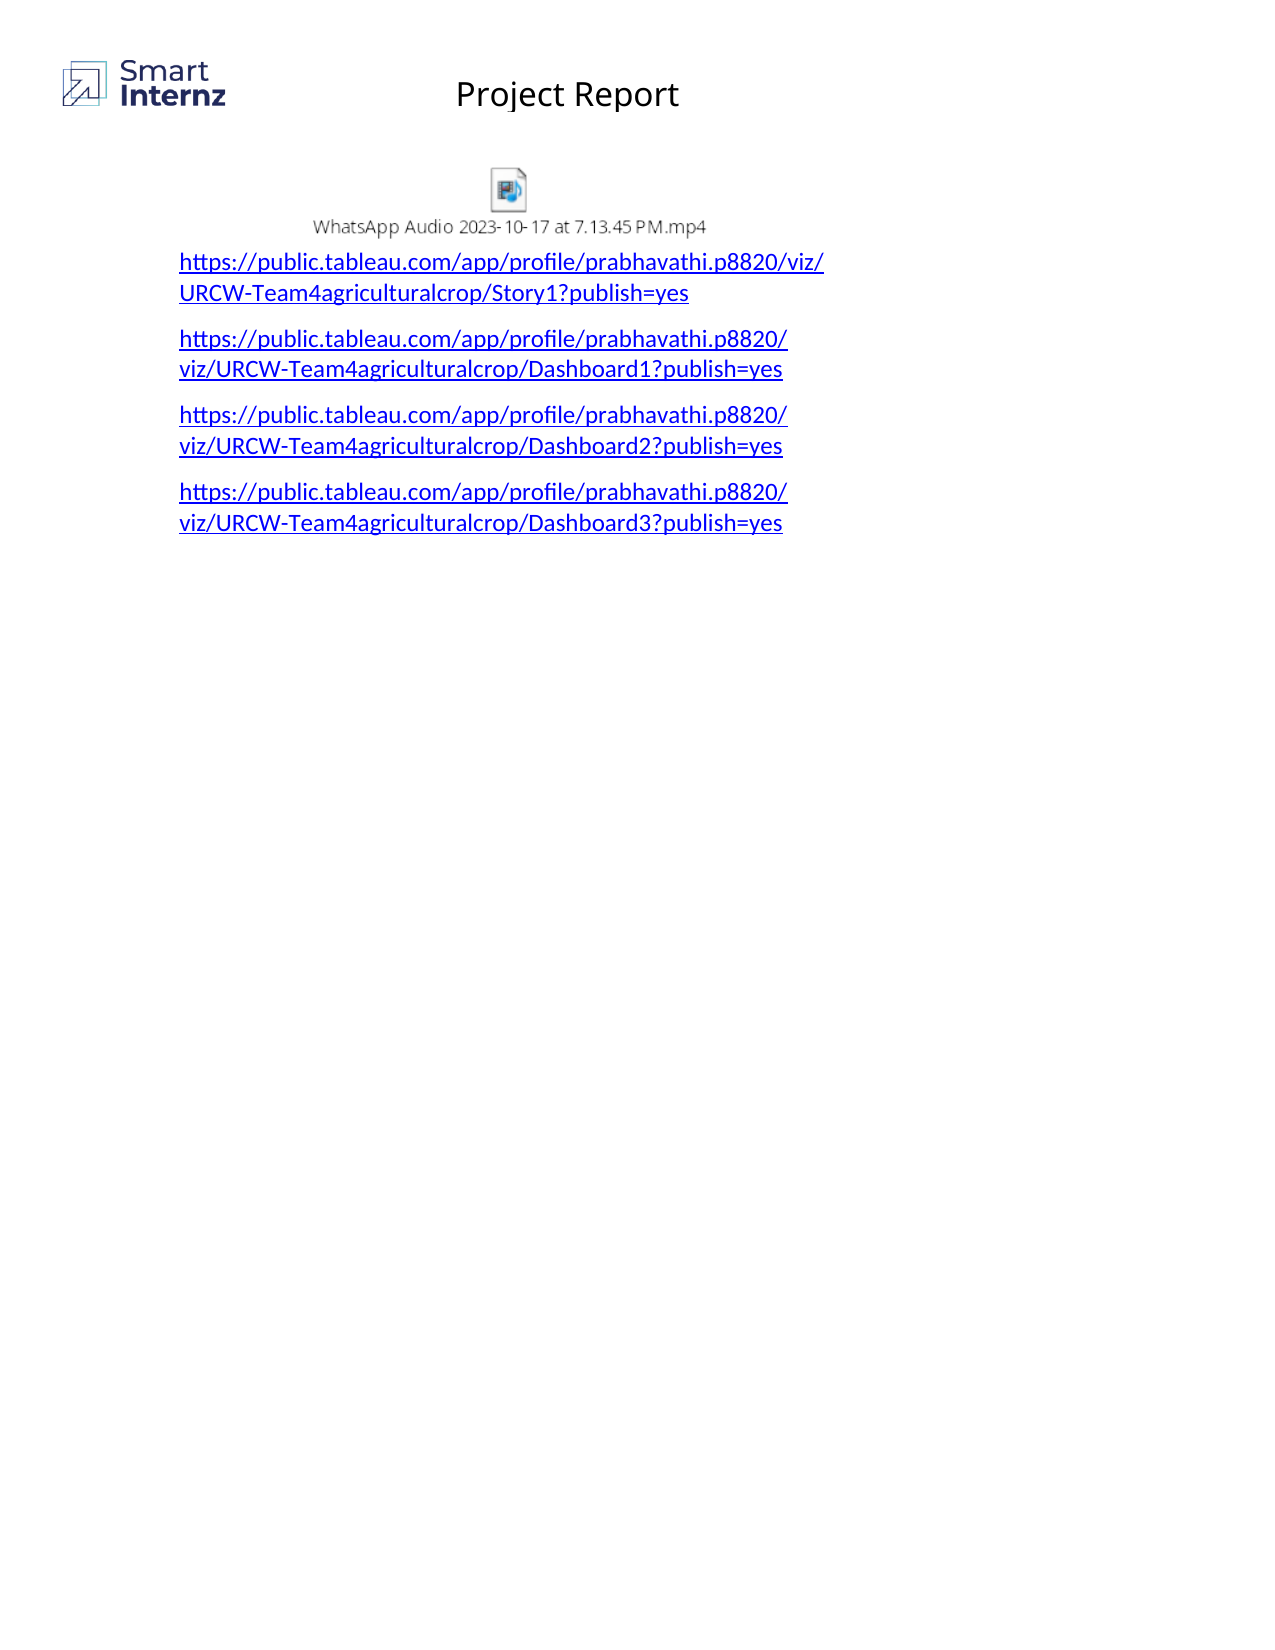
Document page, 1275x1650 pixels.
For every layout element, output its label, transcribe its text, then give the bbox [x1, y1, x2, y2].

text https://public.tableau.com/app/profile/prabhavathi.p8820/viz/URCW-Team4agriculturalcrop/Dashboard1?publish=yes [179, 323, 835, 384]
picture [62, 60, 226, 106]
text https://public.tableau.com/app/profile/prabhavathi.p8820/viz/URCW-Team4agriculturalcrop/Dashboard3?publish=yes [179, 476, 835, 537]
text https://public.tableau.com/app/profile/prabhavathi.p8820/viz/URCW-Team4agriculturalcrop/Dashboard2?publish=yes [179, 399, 835, 461]
text https://public.tableau.com/app/profile/prabhavathi.p8820/viz/URCW-Team4agriculturalcrop/Story1?publish=yes [179, 162, 835, 307]
